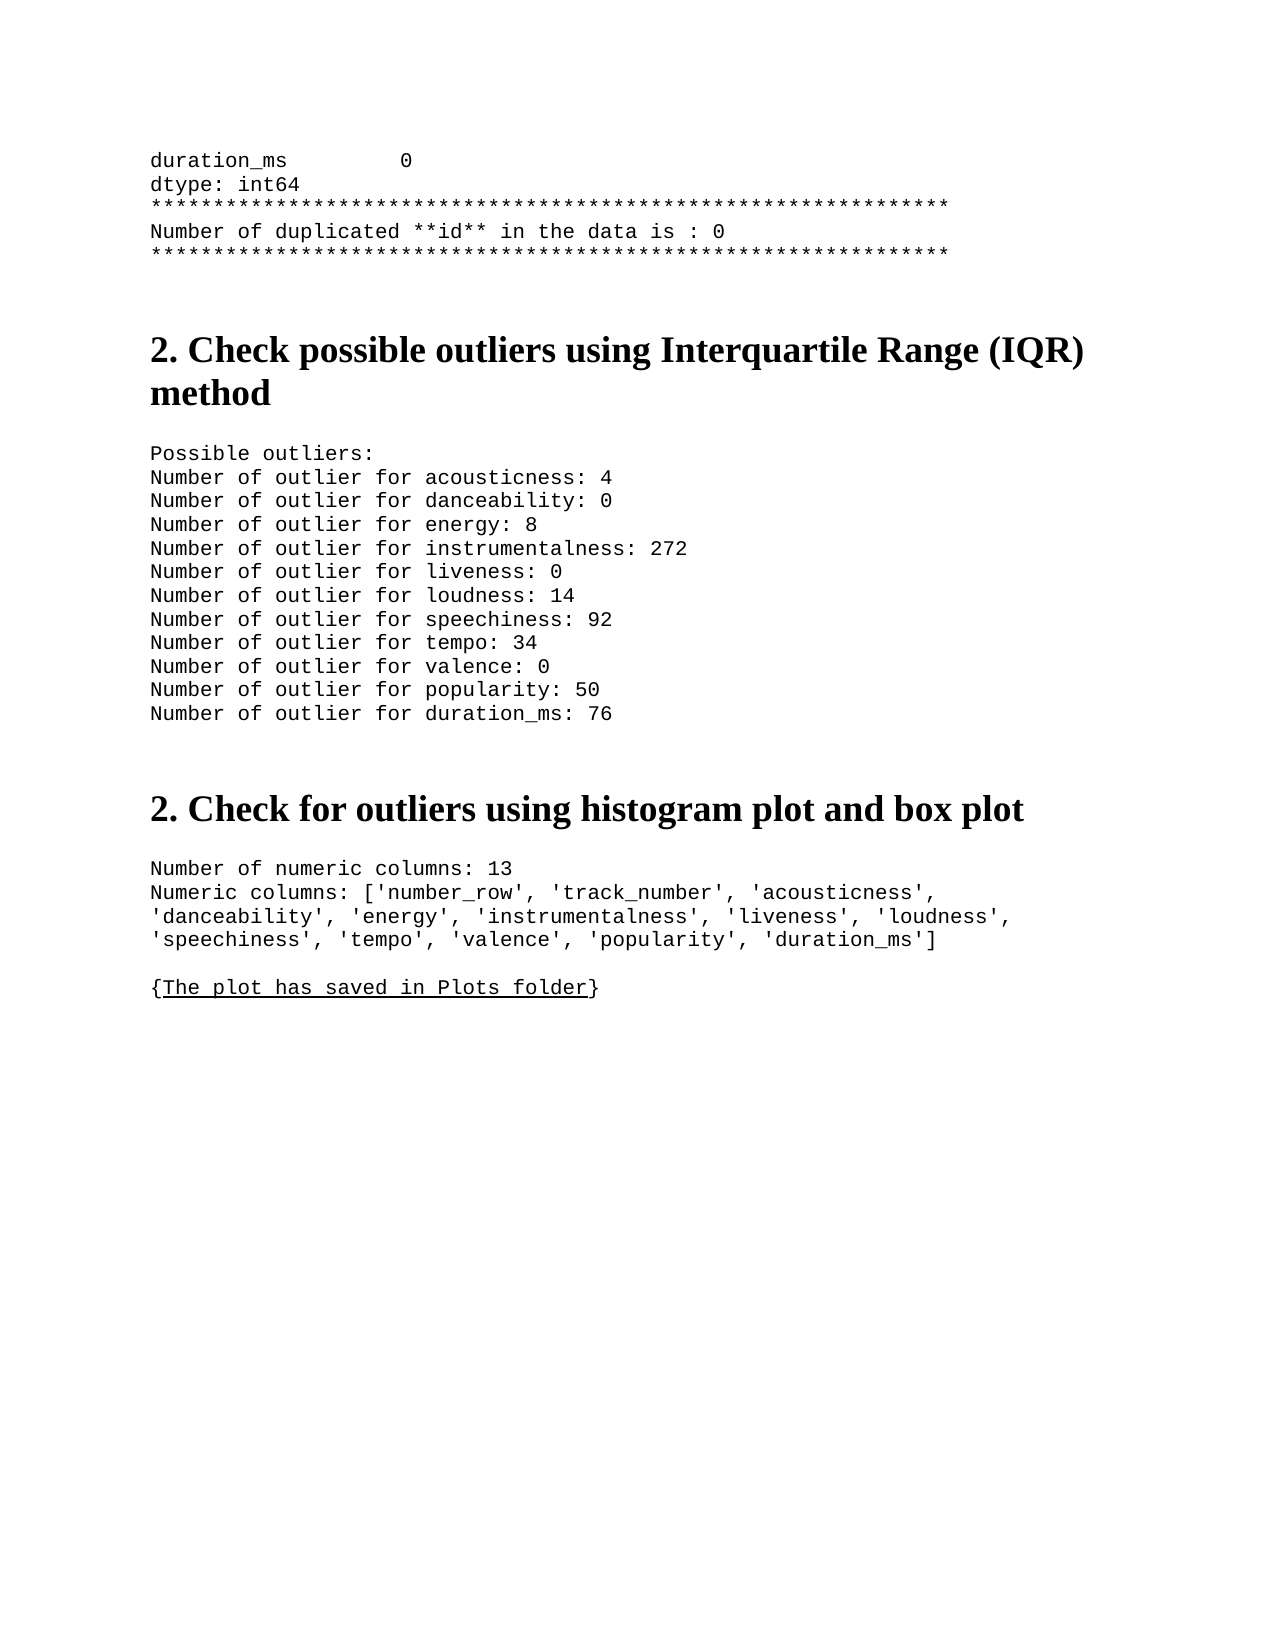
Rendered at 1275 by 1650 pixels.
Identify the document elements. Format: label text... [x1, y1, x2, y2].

text **************************************************************** [150, 197, 1125, 221]
text Number of duplicated **id** in the data is : 0 [150, 221, 1125, 244]
text Number of outlier for liveness: 0 [150, 561, 1125, 585]
subtitle 2. Check possible outliers using Interquartile Range (IQR) method [150, 328, 1125, 414]
text {The plot has saved in Plots folder} [150, 977, 1125, 1000]
text Number of outlier for duration_ms: 76 [150, 703, 1125, 727]
text Number of outlier for danceability: 0 [150, 490, 1125, 514]
subtitle 2. Check for outliers using histogram plot and box plot [150, 786, 1125, 829]
text Number of outlier for speechiness: 92 [150, 608, 1125, 632]
text **************************************************************** [150, 244, 1125, 268]
text Number of outlier for loudness: 14 [150, 585, 1125, 608]
text Number of outlier for popularity: 50 [150, 679, 1125, 703]
text Number of numeric columns: 13 [150, 858, 1125, 882]
text Number of outlier for valence: 0 [150, 656, 1125, 679]
text Number of outlier for instrumentalness: 272 [150, 538, 1125, 561]
text Numeric columns: ['number_row', 'track_number', 'acousticness', 'danceability', 'energy', 'instrumentalness', 'liveness', 'loudness', 'speechiness', 'tempo', 'valence', 'popularity', 'duration_ms'] [150, 882, 1125, 953]
text Number of outlier for tempo: 34 [150, 632, 1125, 656]
text Number of outlier for energy: 8 [150, 514, 1125, 538]
text duration_ms 0 [150, 150, 1125, 174]
text Number of outlier for acousticness: 4 [150, 467, 1125, 490]
text dtype: int64 [150, 174, 1125, 197]
text Possible outliers: [150, 443, 1125, 467]
